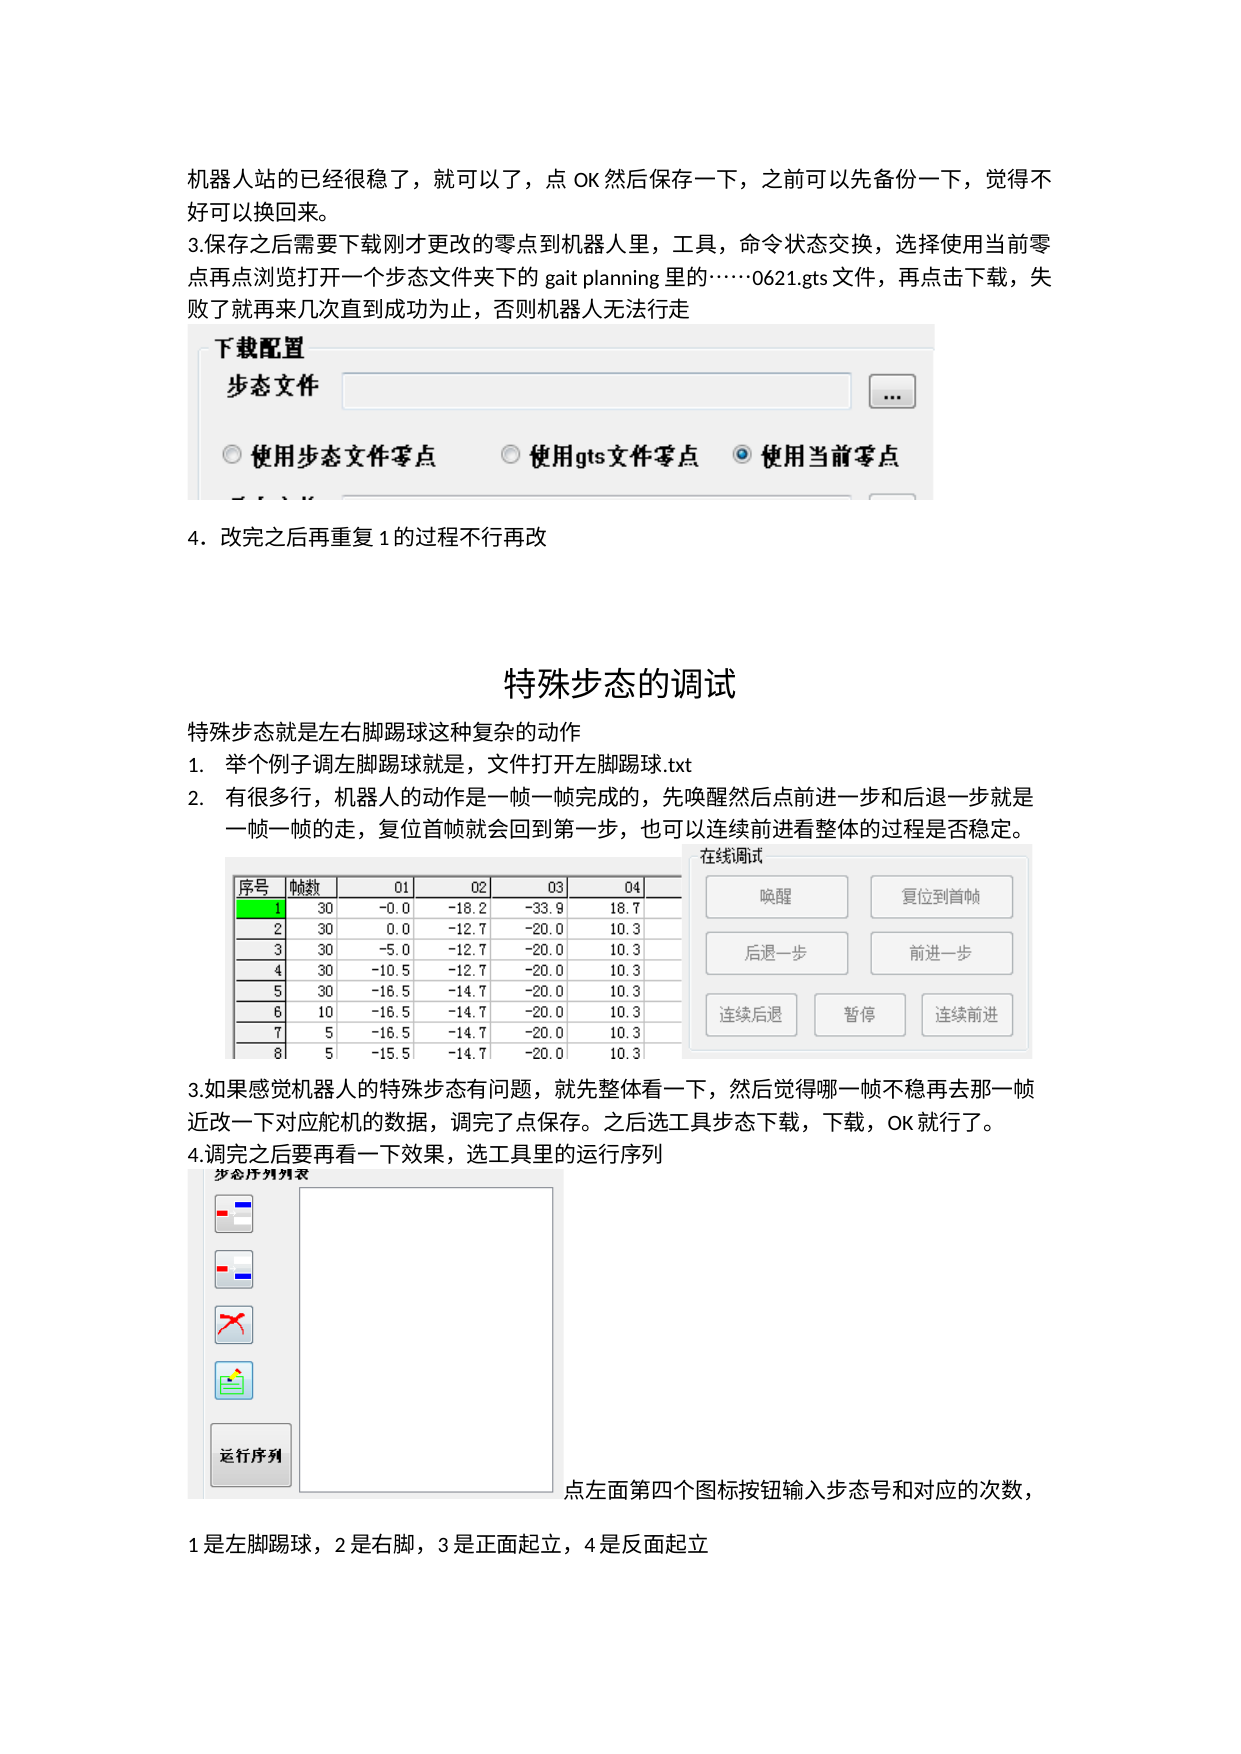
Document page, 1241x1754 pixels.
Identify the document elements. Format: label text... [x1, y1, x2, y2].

list 有很多行，机器人的动作是一帧一帧完成的，先唤醒然后点前进一步和后退一步就是一帧一帧的走，复位首帧就会回到第一步，也可以连续前进看整体的过程是否稳定。 [187, 779, 1053, 844]
picture [225, 844, 1033, 1059]
text 1是左脚踢球，2是右脚，3是正面起立，4是反面起立 [187, 1527, 1053, 1559]
picture [187, 1169, 564, 1499]
list 举个例子调左脚踢球就是，文件打开左脚踢球.txt [187, 747, 1053, 779]
text 3.保存之后需要下载刚才更改的零点到机器人里，工具，命令状态交换，选择使用当前零点再点浏览打开一个步态文件夹下的gait planning里的……0621.gts文件，再点击下载，失败了就再来几次直到成功为止，否则机器人无法行走 [187, 227, 1053, 324]
text 4.调完之后要再看一下效果，选工具里的运行序列 [187, 1137, 1053, 1169]
text 特殊步态就是左右脚踢球这种复杂的动作 [187, 714, 1053, 747]
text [187, 162, 1053, 227]
text 4．改完之后再重复1的过程不行再改 [187, 519, 1053, 552]
text 3.如果感觉机器人的特殊步态有问题，就先整体看一下，然后觉得哪一帧不稳再去那一帧近改一下对应舵机的数据，调完了点保存。之后选工具步态下载，下载，OK就行了。 [187, 1072, 1053, 1137]
text 特殊步态的调试 [187, 649, 1053, 714]
picture [187, 324, 935, 500]
